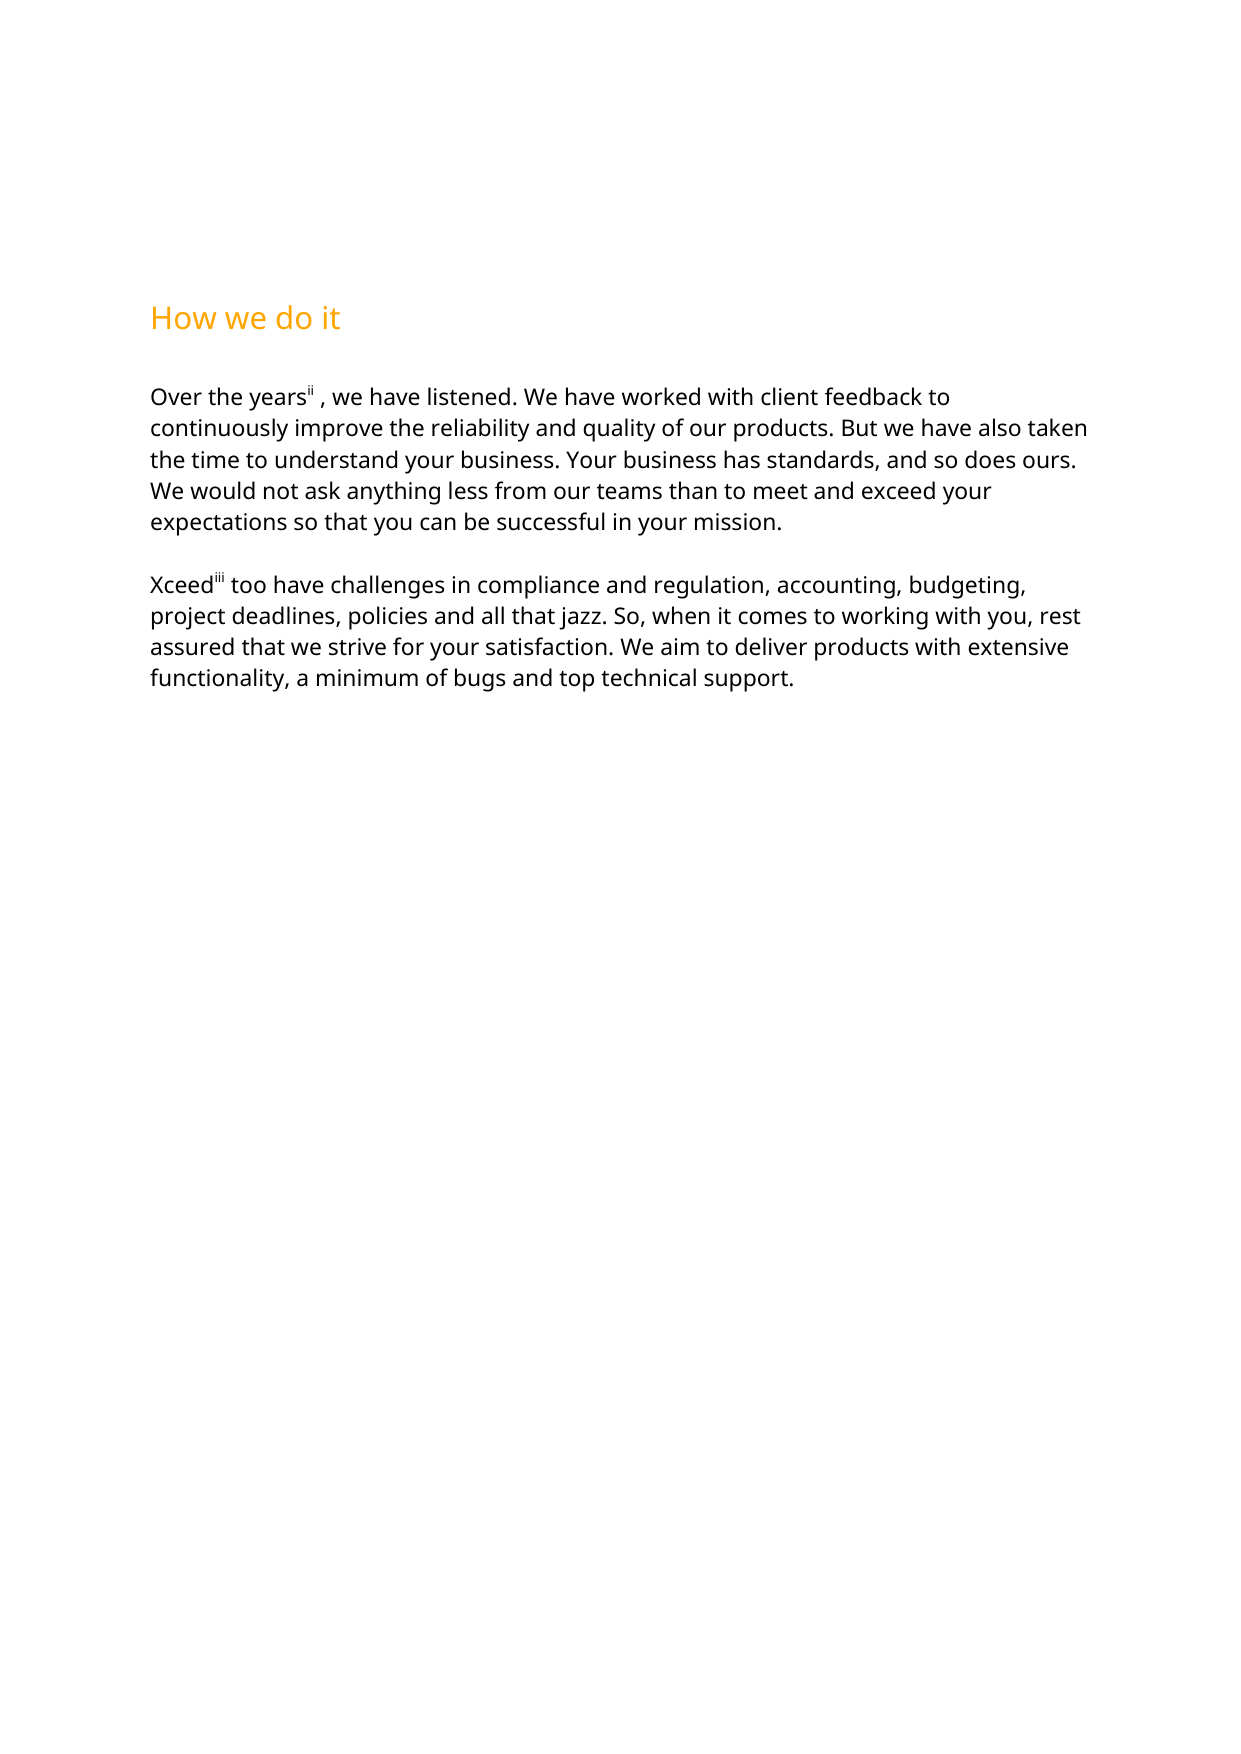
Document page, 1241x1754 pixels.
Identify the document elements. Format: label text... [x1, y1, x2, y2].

text How we do it Over the years , we have listened. We have worked with client feedback to continuously improve the reliability and quality of our products. But we have also taken the time to understand your business. Your business has standards, and so does ours. We would not ask anything less from our teams than to meet and exceed your expectations so that you can be successful in your mission. Xceed too have challenges in compliance and regulation, accounting, budgeting, project deadlines, policies and all that jazz. So, when it comes to working with you, rest assured that we strive for your satisfaction. We aim to deliver products with extensive functionality, a minimum of bugs and top technical support. [150, 296, 1090, 693]
